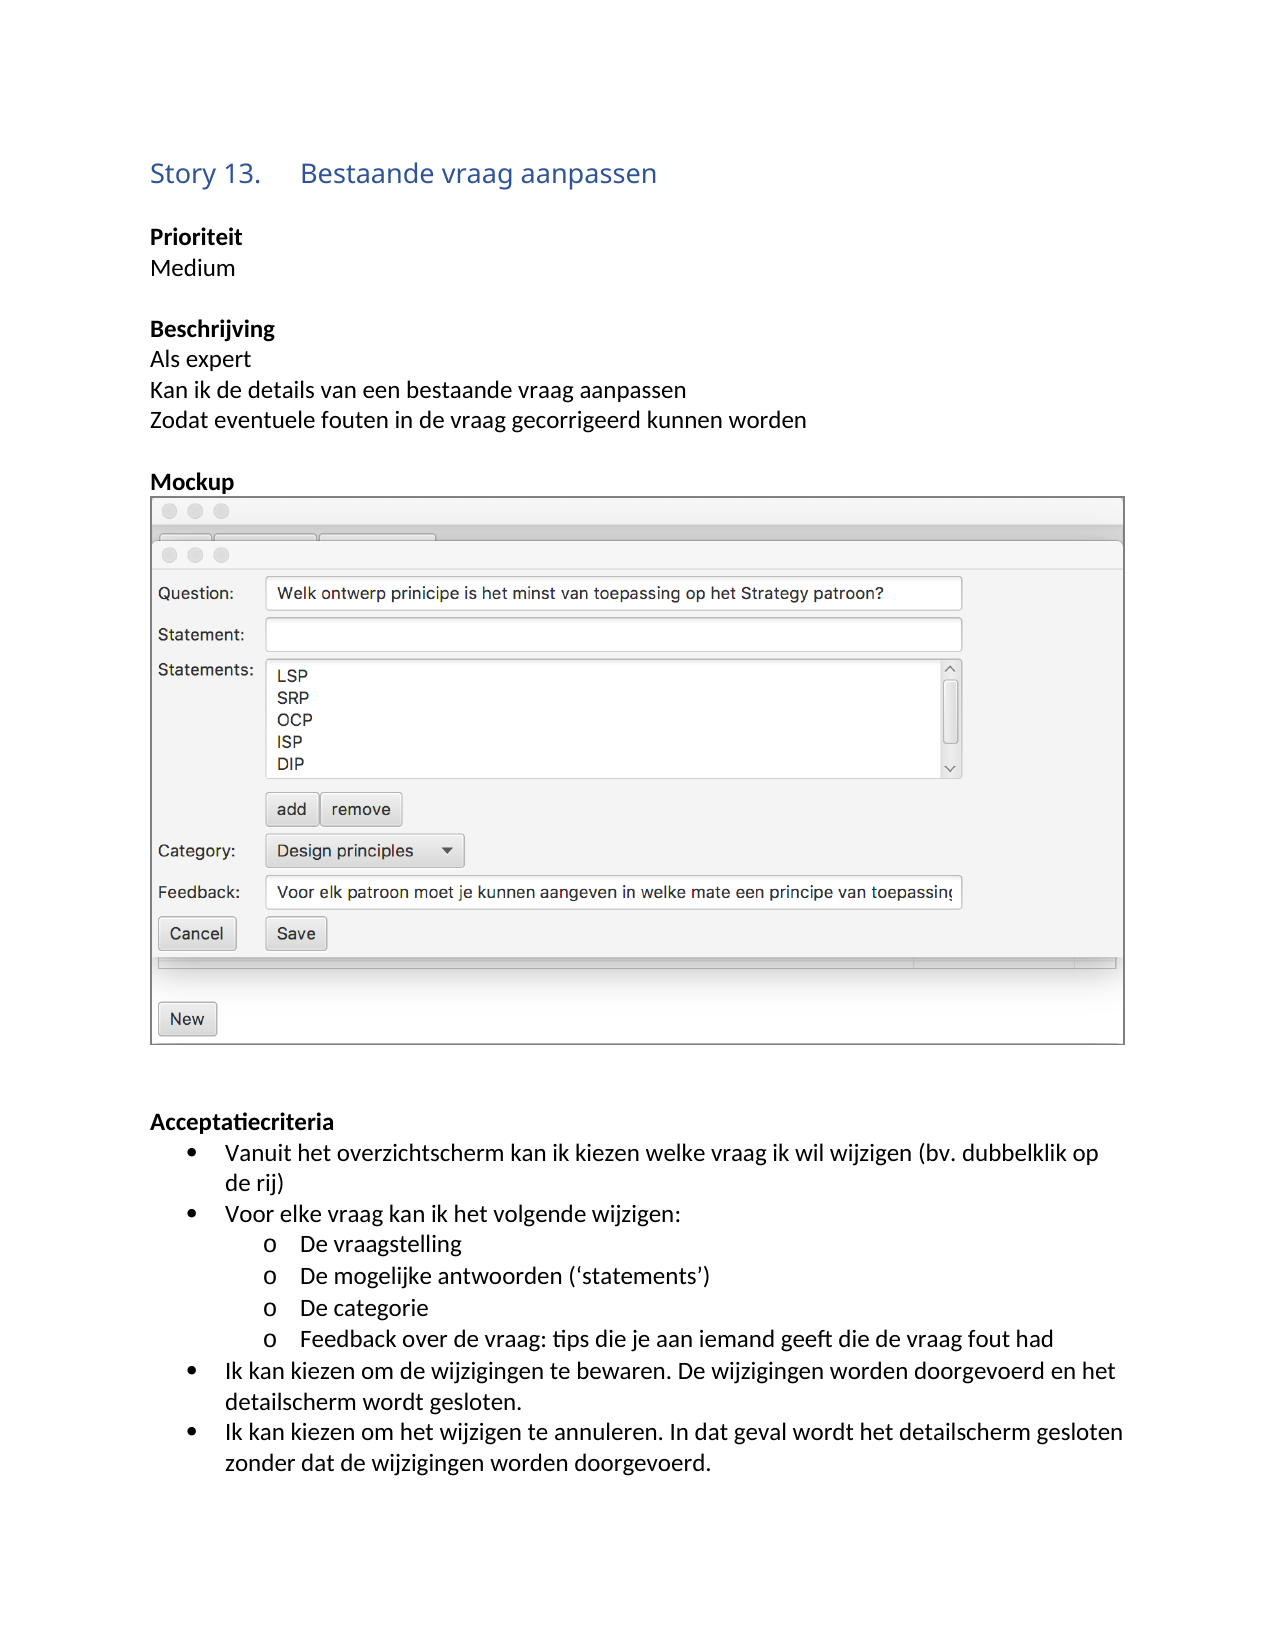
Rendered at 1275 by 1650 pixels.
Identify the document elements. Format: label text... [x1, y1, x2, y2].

text Als expert [150, 344, 1125, 374]
list De categorie [262, 1292, 1125, 1323]
list Ik kan kiezen om de wijzigingen te bewaren. De wijzigingen worden doorgevoerd en het detailscherm wordt gesloten. [187, 1355, 1125, 1416]
text Zodat eventuele fouten in de vraag gecorrigeerd kunnen worden [150, 405, 1125, 435]
text Mockup [150, 466, 1125, 496]
text Prioriteit [150, 222, 1125, 252]
list Ik kan kiezen om het wijzigen te annuleren. In dat geval wordt het detailscherm gesloten zonder dat de wijzigingen worden doorgevoerd. [187, 1416, 1125, 1477]
text Medium [150, 252, 1125, 283]
text Kan ik de details van een bestaande vraag aanpassen [150, 374, 1125, 405]
text Acceptatiecriteria [150, 1106, 1125, 1137]
list Feedback over de vraag: tips die je aan iemand geeft die de vraag fout had [262, 1323, 1125, 1355]
subtitle Bestaande vraag aanpassen [150, 154, 1125, 191]
list De mogelijke antwoorden (‘statements’) [262, 1260, 1125, 1292]
picture [152, 498, 1123, 1044]
list De vraagstelling [262, 1228, 1125, 1260]
list Vanuit het overzichtscherm kan ik kiezen welke vraag ik wil wijzigen (bv. dubbelklik op de rij) [187, 1137, 1125, 1198]
list Voor elke vraag kan ik het volgende wijzigen: [187, 1198, 1125, 1228]
text Beschrijving [150, 313, 1125, 344]
